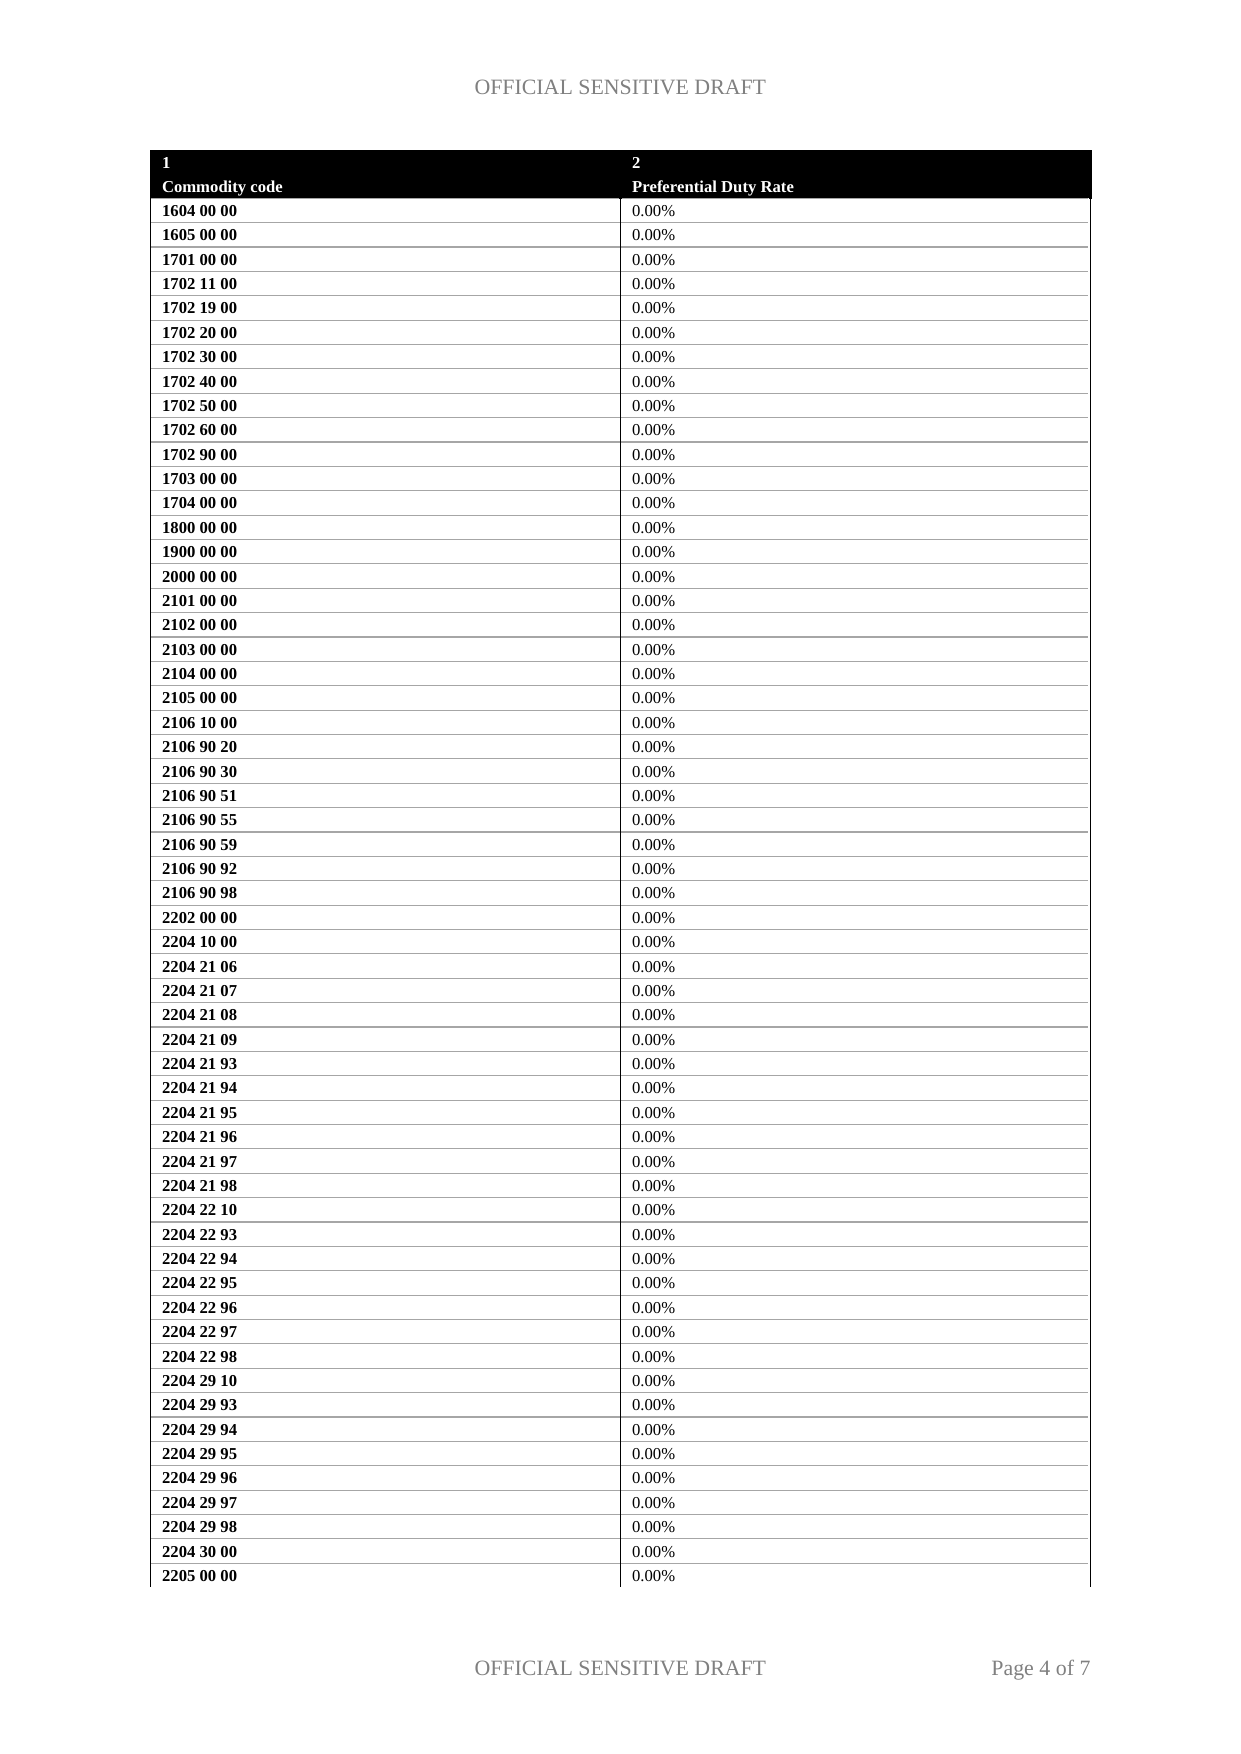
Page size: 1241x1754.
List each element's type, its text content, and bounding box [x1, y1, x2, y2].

table_cell 1604 00 00 [151, 199, 620, 222]
table_cell 2204 29 97 [151, 1491, 620, 1514]
table_cell 1702 19 00 [151, 296, 620, 319]
table_cell 0.00% [621, 856, 1090, 880]
table_cell 1702 90 00 [151, 443, 620, 466]
table_cell 2204 29 94 [151, 1418, 620, 1441]
table_cell 0.00% [621, 783, 1090, 807]
table_cell 2204 29 93 [151, 1393, 620, 1416]
table_cell 0.00% [621, 1124, 1090, 1148]
table_cell 0.00% [621, 515, 1090, 539]
table_cell 0.00% [621, 978, 1090, 1002]
table_cell 2106 90 59 [151, 833, 620, 856]
table_cell 0.00% [621, 1416, 1090, 1441]
table_cell 2204 10 00 [151, 930, 620, 953]
table_cell 1605 00 00 [151, 223, 620, 246]
table_cell 0.00% [621, 1270, 1090, 1294]
table_cell 2204 30 00 [151, 1539, 620, 1563]
table_cell 0.00% [621, 1051, 1090, 1075]
table_cell 2204 21 95 [151, 1101, 620, 1124]
table_cell 0.00% [621, 1563, 1090, 1587]
table_cell 2204 22 98 [151, 1344, 620, 1368]
table_cell 1701 00 00 [151, 248, 620, 271]
table_cell 0.00% [621, 1221, 1090, 1246]
table_cell 2204 21 07 [151, 979, 620, 1002]
table_cell 0.00% [621, 466, 1090, 490]
table_cell 2204 21 06 [151, 954, 620, 978]
table_cell 0.00% [621, 953, 1090, 978]
table_cell 0.00% [621, 831, 1090, 856]
table_cell 2105 00 00 [151, 686, 620, 709]
table_cell 2104 00 00 [151, 662, 620, 685]
table_cell 0.00% [621, 1538, 1090, 1563]
table_cell 1702 40 00 [151, 369, 620, 393]
table_cell 2205 00 00 [151, 1564, 620, 1587]
table_cell Commodity code [151, 174, 619, 198]
table_cell 0.00% [621, 344, 1090, 368]
table_cell 0.00% [621, 661, 1090, 685]
table_cell 0.00% [621, 368, 1090, 393]
table_cell 0.00% [621, 417, 1090, 441]
table_cell 0.00% [621, 393, 1090, 417]
table_cell 0.00% [621, 295, 1090, 319]
table_cell 0.00% [621, 929, 1090, 953]
table_cell 2000 00 00 [151, 564, 620, 588]
table_cell 0.00% [621, 320, 1090, 344]
table_cell 0.00% [621, 1368, 1090, 1392]
table_cell 2204 22 93 [151, 1223, 620, 1246]
table_cell 1702 60 00 [151, 418, 620, 441]
table_cell 2204 22 97 [151, 1320, 620, 1343]
table_cell 2204 21 97 [151, 1149, 620, 1173]
table_cell 0.00% [621, 1319, 1090, 1343]
table_cell 0.00% [621, 588, 1090, 612]
table_cell 0.00% [621, 1343, 1090, 1368]
table_cell 2103 00 00 [151, 638, 620, 661]
table_cell 1702 11 00 [151, 272, 620, 295]
table_cell 0.00% [621, 222, 1090, 246]
table_cell 2204 21 08 [151, 1003, 620, 1026]
table_cell 2204 21 94 [151, 1076, 620, 1099]
table_cell 2204 21 96 [151, 1125, 620, 1148]
table_cell 2106 90 92 [151, 857, 620, 880]
table_cell 2204 29 96 [151, 1466, 620, 1489]
table_cell 0.00% [621, 246, 1090, 271]
table_cell 0.00% [621, 734, 1090, 758]
table_cell 2204 21 93 [151, 1052, 620, 1075]
table_cell 2101 00 00 [151, 589, 620, 612]
table_cell 0.00% [621, 1026, 1090, 1051]
table_cell 0.00% [621, 1002, 1090, 1026]
table_cell 0.00% [621, 1295, 1090, 1319]
table_cell 2106 90 30 [151, 759, 620, 783]
table_cell 0.00% [621, 758, 1090, 783]
table_cell 2204 29 95 [151, 1442, 620, 1465]
table_cell 0.00% [621, 612, 1090, 636]
table_cell 0.00% [621, 1490, 1090, 1514]
table_header 2 [622, 151, 1089, 174]
table_cell 0.00% [621, 1173, 1090, 1197]
table_cell 0.00% [621, 271, 1090, 295]
table_cell 0.00% [621, 1148, 1090, 1173]
table_cell 2106 90 51 [151, 784, 620, 807]
table_cell 0.00% [621, 710, 1090, 734]
table_cell 2106 90 55 [151, 808, 620, 831]
table_cell 0.00% [621, 905, 1090, 929]
table_cell 1900 00 00 [151, 540, 620, 563]
table_cell 2204 21 09 [151, 1028, 620, 1051]
table_cell 2204 22 96 [151, 1296, 620, 1319]
table_cell 1702 30 00 [151, 345, 620, 368]
table_cell 2204 22 10 [151, 1198, 620, 1221]
table_cell 0.00% [621, 1514, 1090, 1538]
table_cell 0.00% [621, 1075, 1090, 1099]
table_cell 0.00% [621, 1441, 1090, 1465]
table_cell 0.00% [621, 1465, 1090, 1489]
table_cell 2102 00 00 [151, 613, 620, 636]
table_cell 0.00% [621, 539, 1090, 563]
table_cell 0.00% [621, 490, 1090, 514]
table_cell 0.00% [621, 1197, 1090, 1221]
table_cell 0.00% [621, 685, 1090, 709]
table_cell 0.00% [621, 563, 1090, 588]
table_cell 0.00% [621, 880, 1090, 904]
table_cell 0.00% [621, 1100, 1090, 1124]
table_cell 1703 00 00 [151, 467, 620, 490]
table_cell 2204 29 98 [151, 1515, 620, 1538]
table_cell 0.00% [621, 1246, 1090, 1270]
table_cell 2204 22 95 [151, 1271, 620, 1294]
table_cell 1800 00 00 [151, 516, 620, 539]
table_cell 2204 21 98 [151, 1174, 620, 1197]
table_cell 0.00% [621, 198, 1090, 222]
table_cell 1702 20 00 [151, 321, 620, 344]
table_cell 2106 90 20 [151, 735, 620, 758]
table_cell 2106 90 98 [151, 881, 620, 904]
table_cell 2204 22 94 [151, 1247, 620, 1270]
table_header 1 [151, 151, 619, 174]
table_cell 1702 50 00 [151, 394, 620, 417]
table_cell 0.00% [621, 1392, 1090, 1416]
table_cell 2106 10 00 [151, 711, 620, 734]
table_cell 2204 29 10 [151, 1369, 620, 1392]
table_cell 0.00% [621, 441, 1090, 466]
table_cell Preferential Duty Rate [622, 174, 1089, 198]
table_cell 0.00% [621, 807, 1090, 831]
table_cell 2202 00 00 [151, 906, 620, 929]
table_cell 1704 00 00 [151, 491, 620, 514]
table_cell 0.00% [621, 636, 1090, 661]
